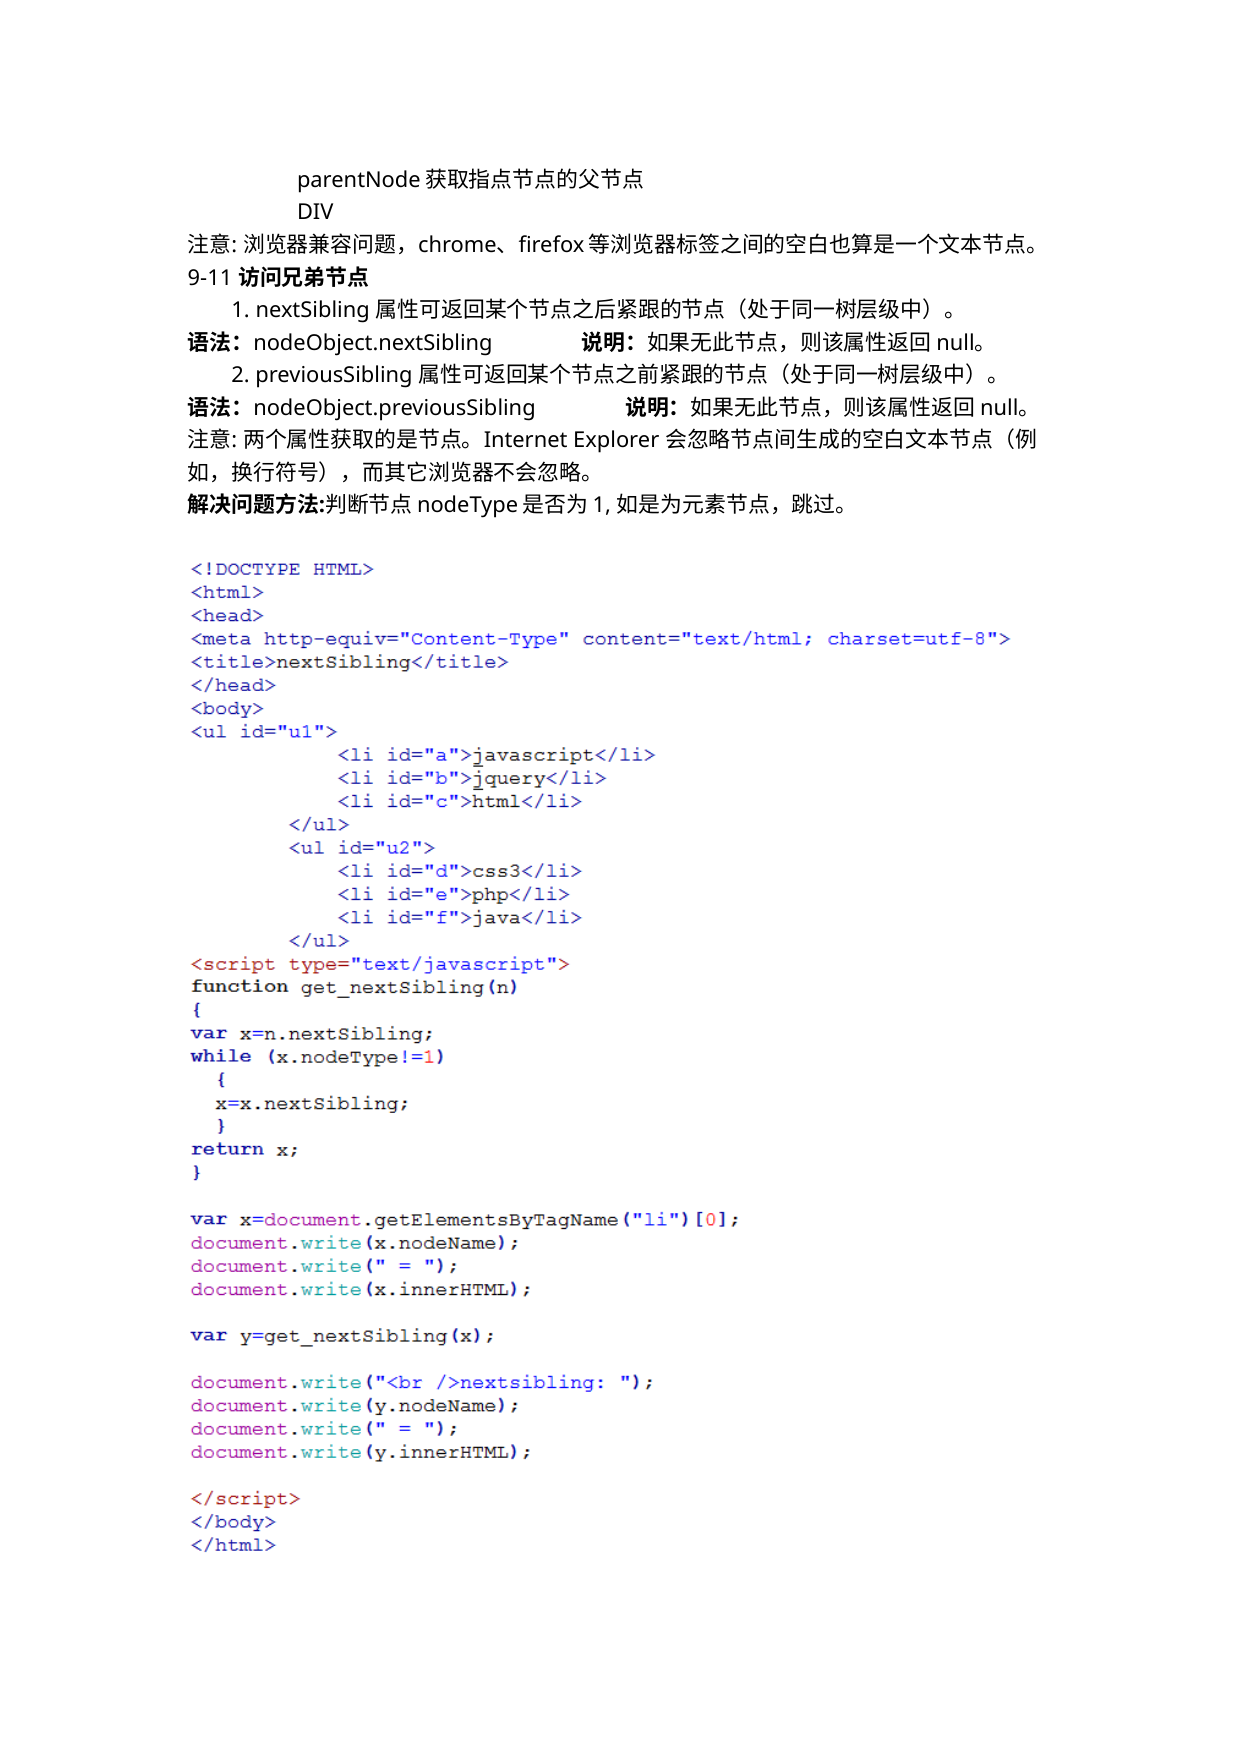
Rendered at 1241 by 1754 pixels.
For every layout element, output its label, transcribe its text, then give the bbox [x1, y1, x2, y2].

text 注意: 浏览器兼容问题，chrome、firefox等浏览器标签之间的空白也算是一个文本节点。 [187, 227, 1053, 259]
text 2. previousSibling 属性可返回某个节点之前紧跟的节点（处于同一树层级中）。 [187, 357, 1053, 389]
text 语法：nodeObject.nextSibling 说明：如果无此节点，则该属性返回 null。 [187, 324, 1053, 357]
text 9-11 访问兄弟节点 [187, 259, 1053, 292]
text 注意: 两个属性获取的是节点。Internet Explorer 会忽略节点间生成的空白文本节点（例如，换行符号），而其它浏览器不会忽略。 [187, 422, 1053, 487]
text parentNode获取指点节点的父节点 [297, 162, 1053, 194]
picture [187, 532, 1044, 1579]
text 语法：nodeObject.previousSibling 说明：如果无此节点，则该属性返回 null。 [187, 389, 1053, 422]
text DIV [297, 194, 1053, 227]
text 解决问题方法:判断节点nodeType是否为1, 如是为元素节点，跳过。 [187, 487, 1053, 519]
text 1. nextSibling 属性可返回某个节点之后紧跟的节点（处于同一树层级中）。 [187, 292, 1053, 324]
